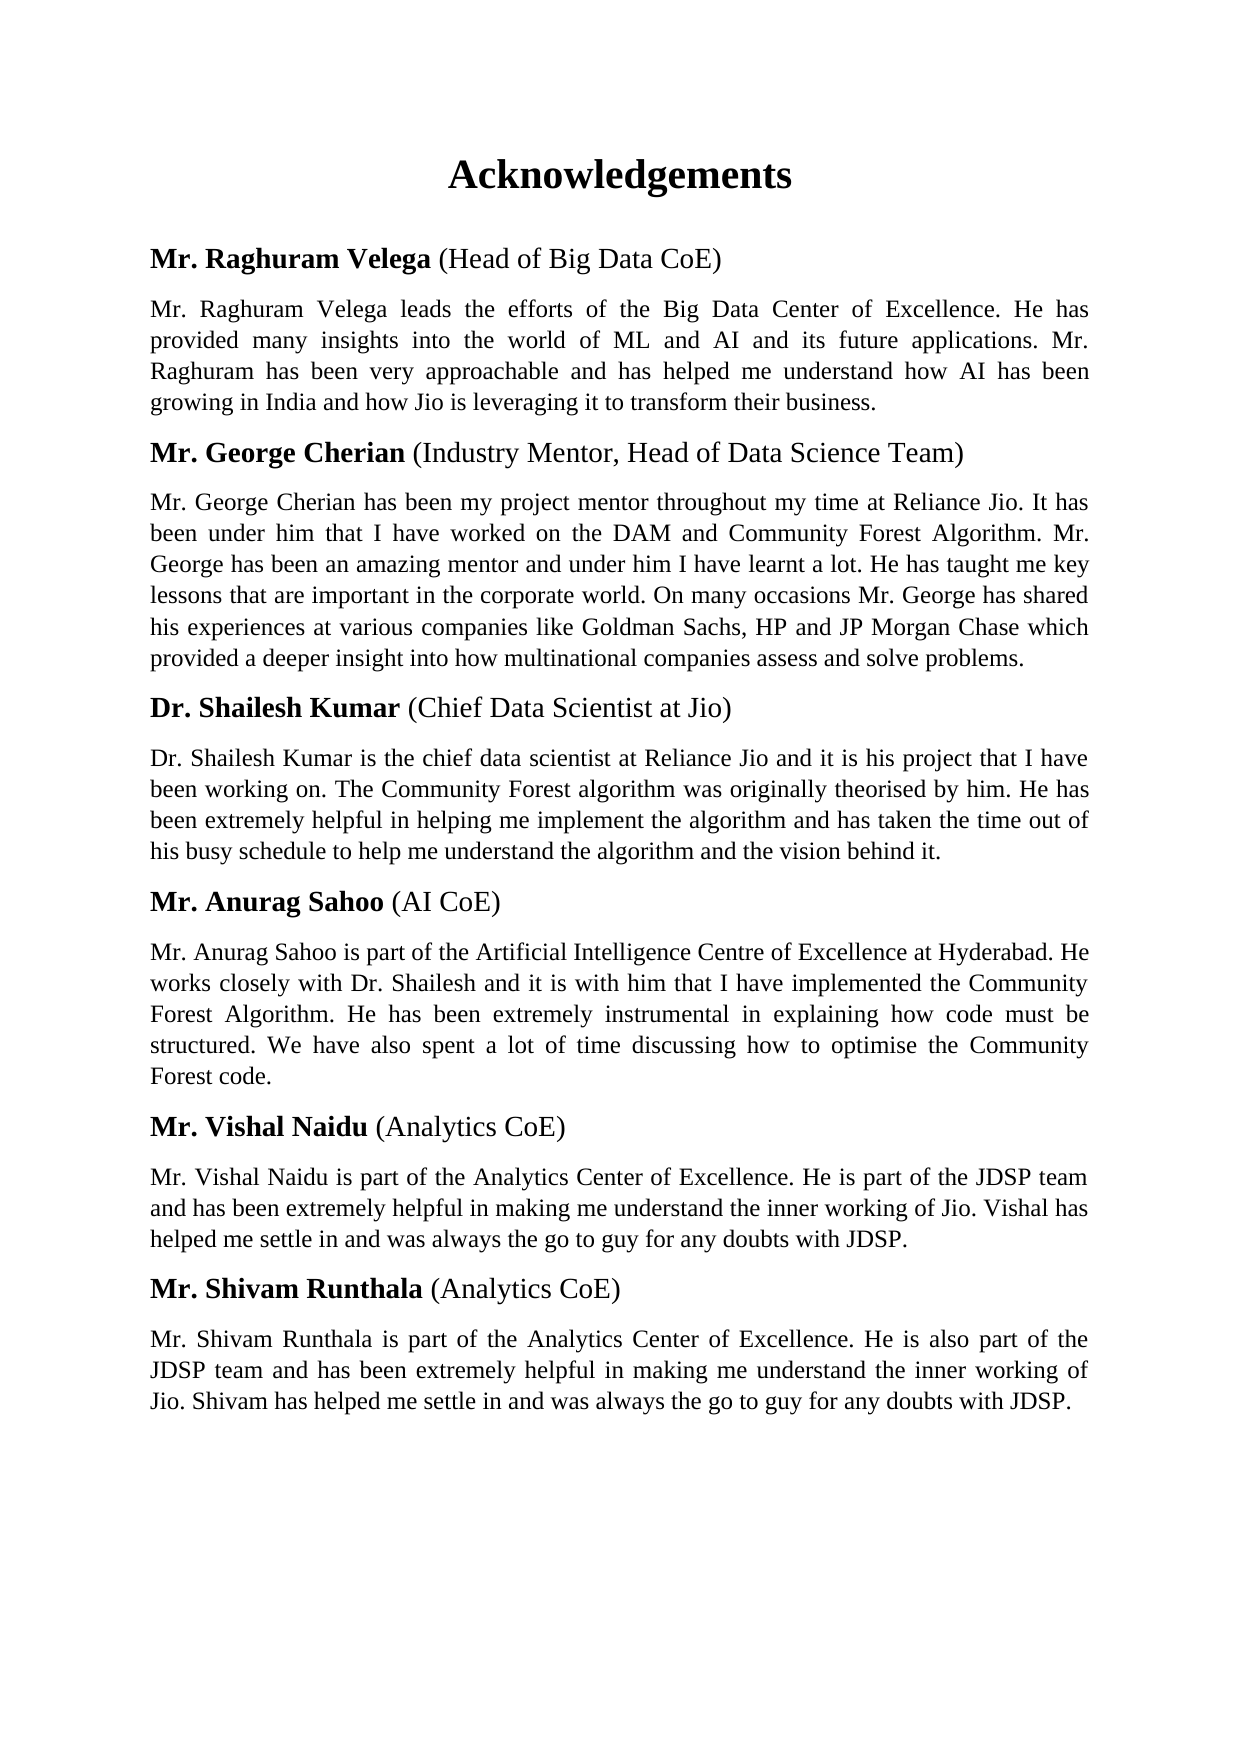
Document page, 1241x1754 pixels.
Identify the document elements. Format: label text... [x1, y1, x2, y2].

text Acknowledgements [150, 150, 1090, 198]
text Mr. Shivam Runthala (Analytics CoE) [150, 1271, 1090, 1305]
text Mr. Vishal Naidu (Analytics CoE) [150, 1109, 1090, 1142]
text Mr. George Cherian has been my project mentor throughout my time at Reliance Jio. It has been under him that I have worked on the DAM and Community Forest Algorithm. Mr. George has been an amazing mentor and under him I have learnt a lot. He has taught me key lessons that are important in the corporate world. On many occasions Mr. George has shared his experiences at various companies like Goldman Sachs, HP and JP Morgan Chase which provided a deeper insight into how multinational companies assess and solve problems. [150, 487, 1090, 671]
text Mr. Raghuram Velega (Head of Big Data CoE) [150, 241, 1090, 274]
text Dr. Shailesh Kumar is the chief data scientist at Reliance Jio and it is his project that I have been working on. The Community Forest algorithm was originally theorised by him. He has been extremely helpful in helping me implement the algorithm and has taken the time out of his busy schedule to help me understand the algorithm and the vision behind it. [150, 743, 1090, 865]
text Dr. Shailesh Kumar (Chief Data Scientist at Jio) [150, 690, 1090, 724]
text Mr. Raghuram Velega leads the efforts of the Big Data Center of Excellence. He has provided many insights into the world of ML and AI and its future applications. Mr. Raghuram has been very approachable and has helped me understand how AI has been growing in India and how Jio is leveraging it to transform their business. [150, 294, 1090, 416]
text Mr. Shivam Runthala is part of the Analytics Center of Excellence. He is also part of the JDSP team and has been extremely helpful in making me understand the inner working of Jio. Shivam has helped me settle in and was always the go to guy for any doubts with JDSP. [150, 1324, 1090, 1415]
text Mr. Anurag Sahoo is part of the Artificial Intelligence Centre of Excellence at Hyderabad. He works closely with Dr. Shailesh and it is with him that I have implemented the Community Forest Algorithm. He has been extremely instrumental in explaining how code must be structured. We have also spent a lot of time discussing how to optimise the Community Forest code. [150, 937, 1090, 1090]
text Mr. Anurag Sahoo (AI CoE) [150, 884, 1090, 918]
text Mr. Vishal Naidu is part of the Analytics Center of Excellence. He is part of the JDSP team and has been extremely helpful in making me understand the inner working of Jio. Vishal has helped me settle in and was always the go to guy for any doubts with JDSP. [150, 1162, 1090, 1252]
text Mr. George Cherian (Industry Mentor, Head of Data Science Team) [150, 435, 1090, 468]
